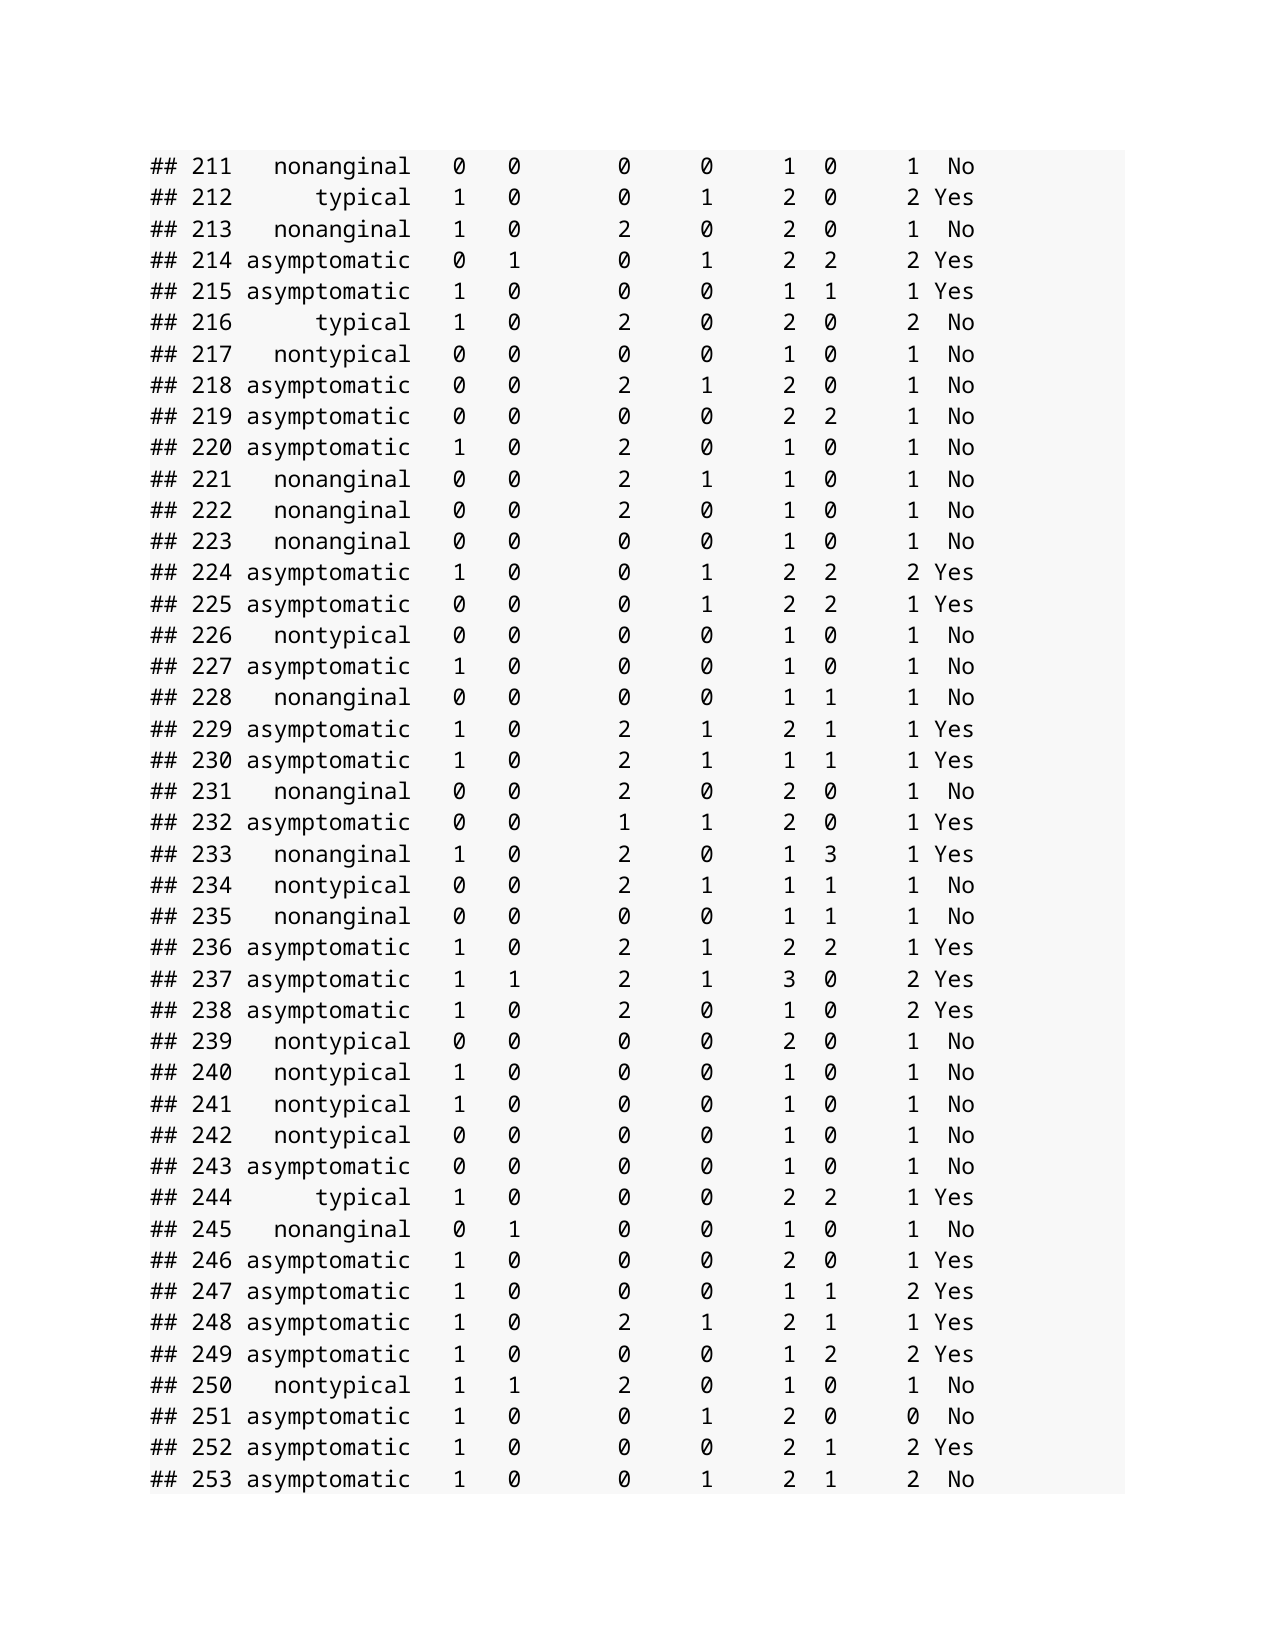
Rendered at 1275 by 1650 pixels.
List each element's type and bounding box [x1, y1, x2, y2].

text [150, 150, 1125, 1494]
